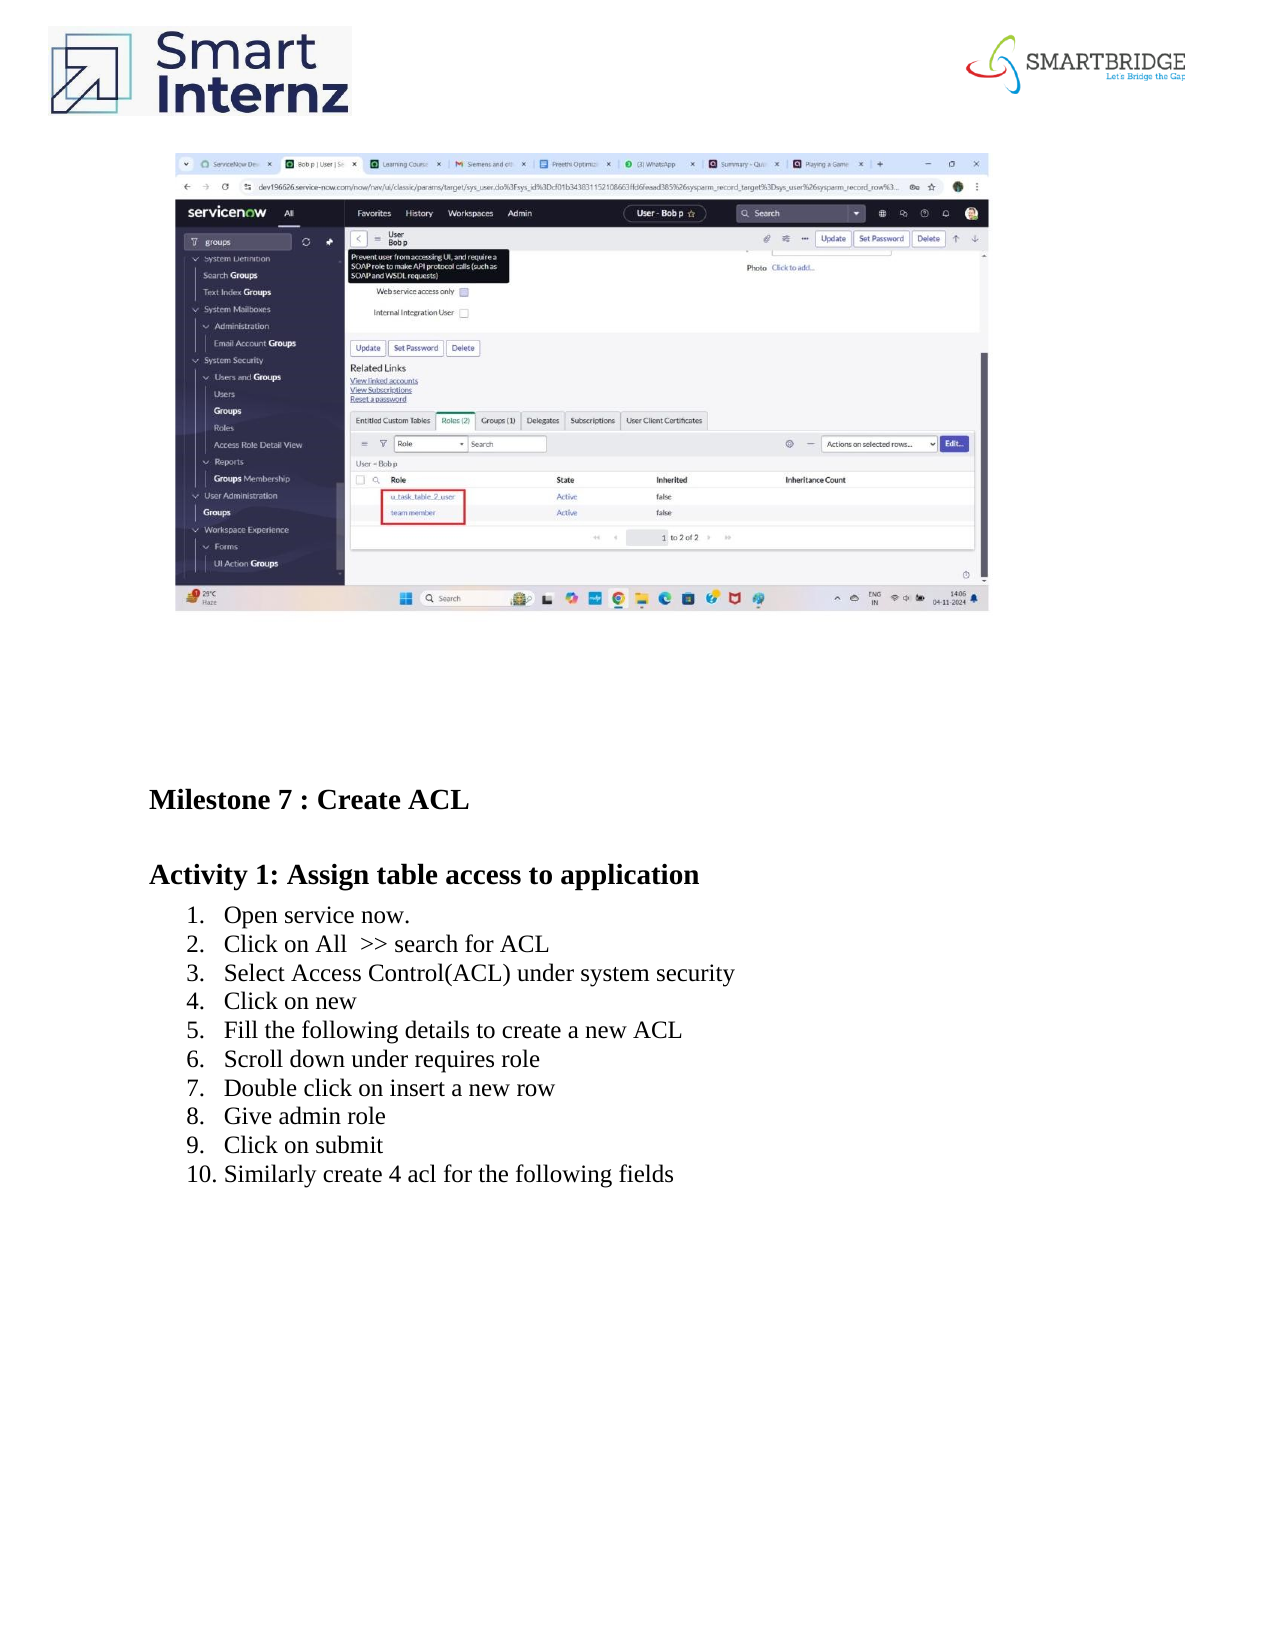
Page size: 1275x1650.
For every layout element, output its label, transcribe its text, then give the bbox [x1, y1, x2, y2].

picture [175, 153, 1151, 702]
picture [48, 26, 352, 116]
list Select Access Control(ACL) under system security [186, 958, 1225, 986]
list Scroll down under requires role [186, 1044, 1225, 1073]
list Similarly create 4 acl for the following fields [186, 1159, 1225, 1188]
list Click on All >> search for ACL [186, 929, 1225, 958]
list Click on new [186, 986, 1225, 1015]
list Fill the following details to create a new ACL [186, 1015, 1225, 1044]
text Activity 1: Assign table access to application [148, 857, 1225, 891]
list Give admin role [186, 1101, 1225, 1130]
list Click on submit [186, 1130, 1225, 1159]
list Double click on insert a new row [186, 1073, 1225, 1101]
picture [965, 34, 1185, 94]
list Open service now. [186, 900, 1225, 929]
text Milestone 7 : Create ACL [148, 782, 1225, 816]
